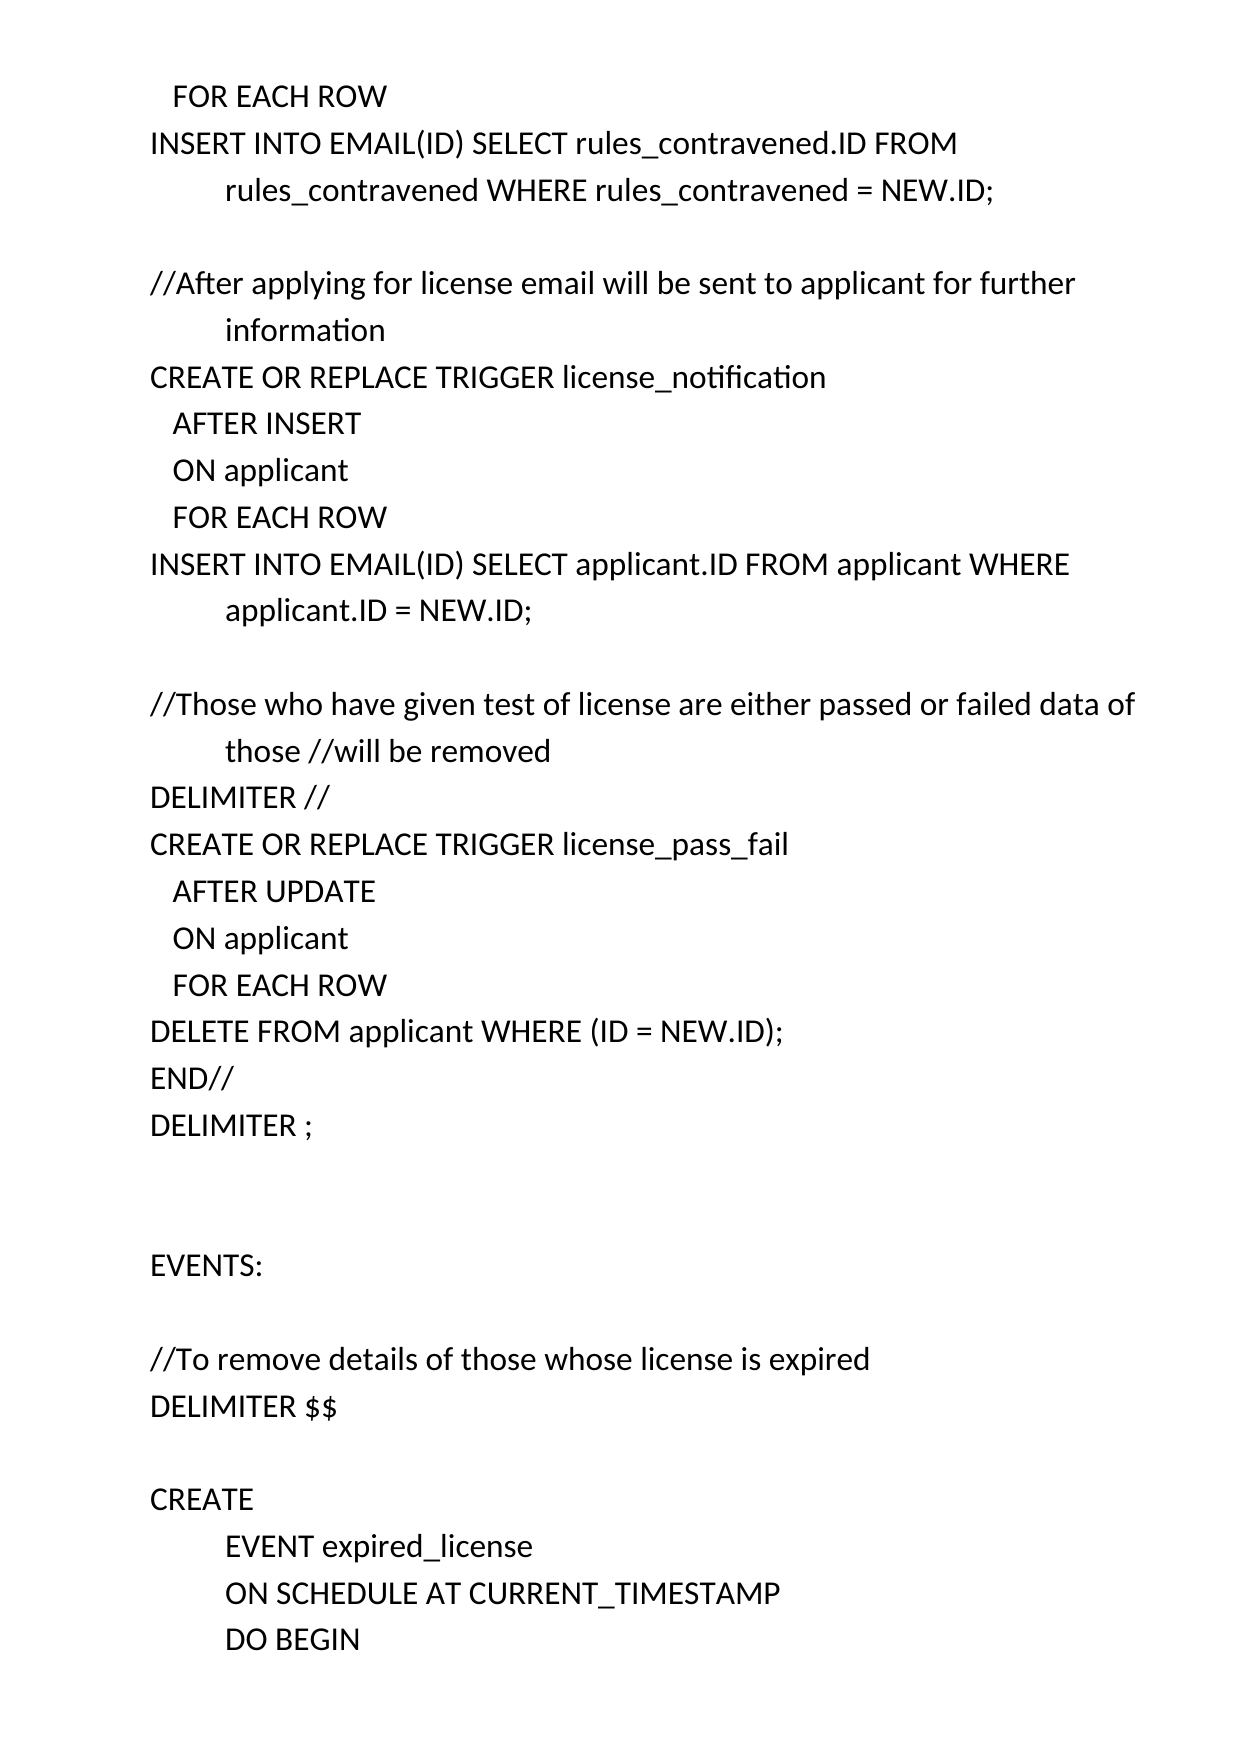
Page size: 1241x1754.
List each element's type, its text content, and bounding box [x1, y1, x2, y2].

text EVENTS: [150, 1244, 1218, 1285]
text END// [150, 1057, 1218, 1098]
text //To remove details of those whose license is expired [150, 1338, 1218, 1378]
text CREATE OR REPLACE TRIGGER license_notification [150, 356, 1218, 396]
text CREATE OR REPLACE TRIGGER license_pass_fail [150, 823, 1218, 864]
text FOR EACH ROW [150, 964, 1218, 1004]
text FOR EACH ROW [150, 496, 1218, 537]
text FOR EACH ROW [150, 75, 1218, 116]
text ON applicant [150, 449, 1218, 490]
text ON applicant [150, 917, 1218, 958]
text INSERT INTO EMAIL(ID) SELECT applicant.ID FROM applicant WHERE applicant.ID = NEW.ID; [150, 543, 1218, 630]
text DELIMITER $$ [150, 1384, 1218, 1425]
text DELIMITER ; [150, 1104, 1218, 1145]
text INSERT INTO EMAIL(ID) SELECT rules_contravened.ID FROM rules_contravened WHERE rules_contravened = NEW.ID; [150, 122, 1218, 209]
text DELIMITER // [150, 777, 1218, 817]
text DELETE FROM applicant WHERE (ID = NEW.ID); [150, 1010, 1218, 1051]
text ON SCHEDULE AT CURRENT_TIMESTAMP [150, 1572, 1218, 1612]
text CREATE [150, 1478, 1218, 1519]
text AFTER INSERT [150, 402, 1218, 443]
text //Those who have given test of license are either passed or failed data of those //will be removed [150, 683, 1218, 771]
text EVENT expired_license [150, 1525, 1218, 1566]
text DO BEGIN [150, 1618, 1218, 1659]
text AFTER UPDATE [150, 870, 1218, 911]
text //After applying for license email will be sent to applicant for further information [150, 262, 1218, 349]
